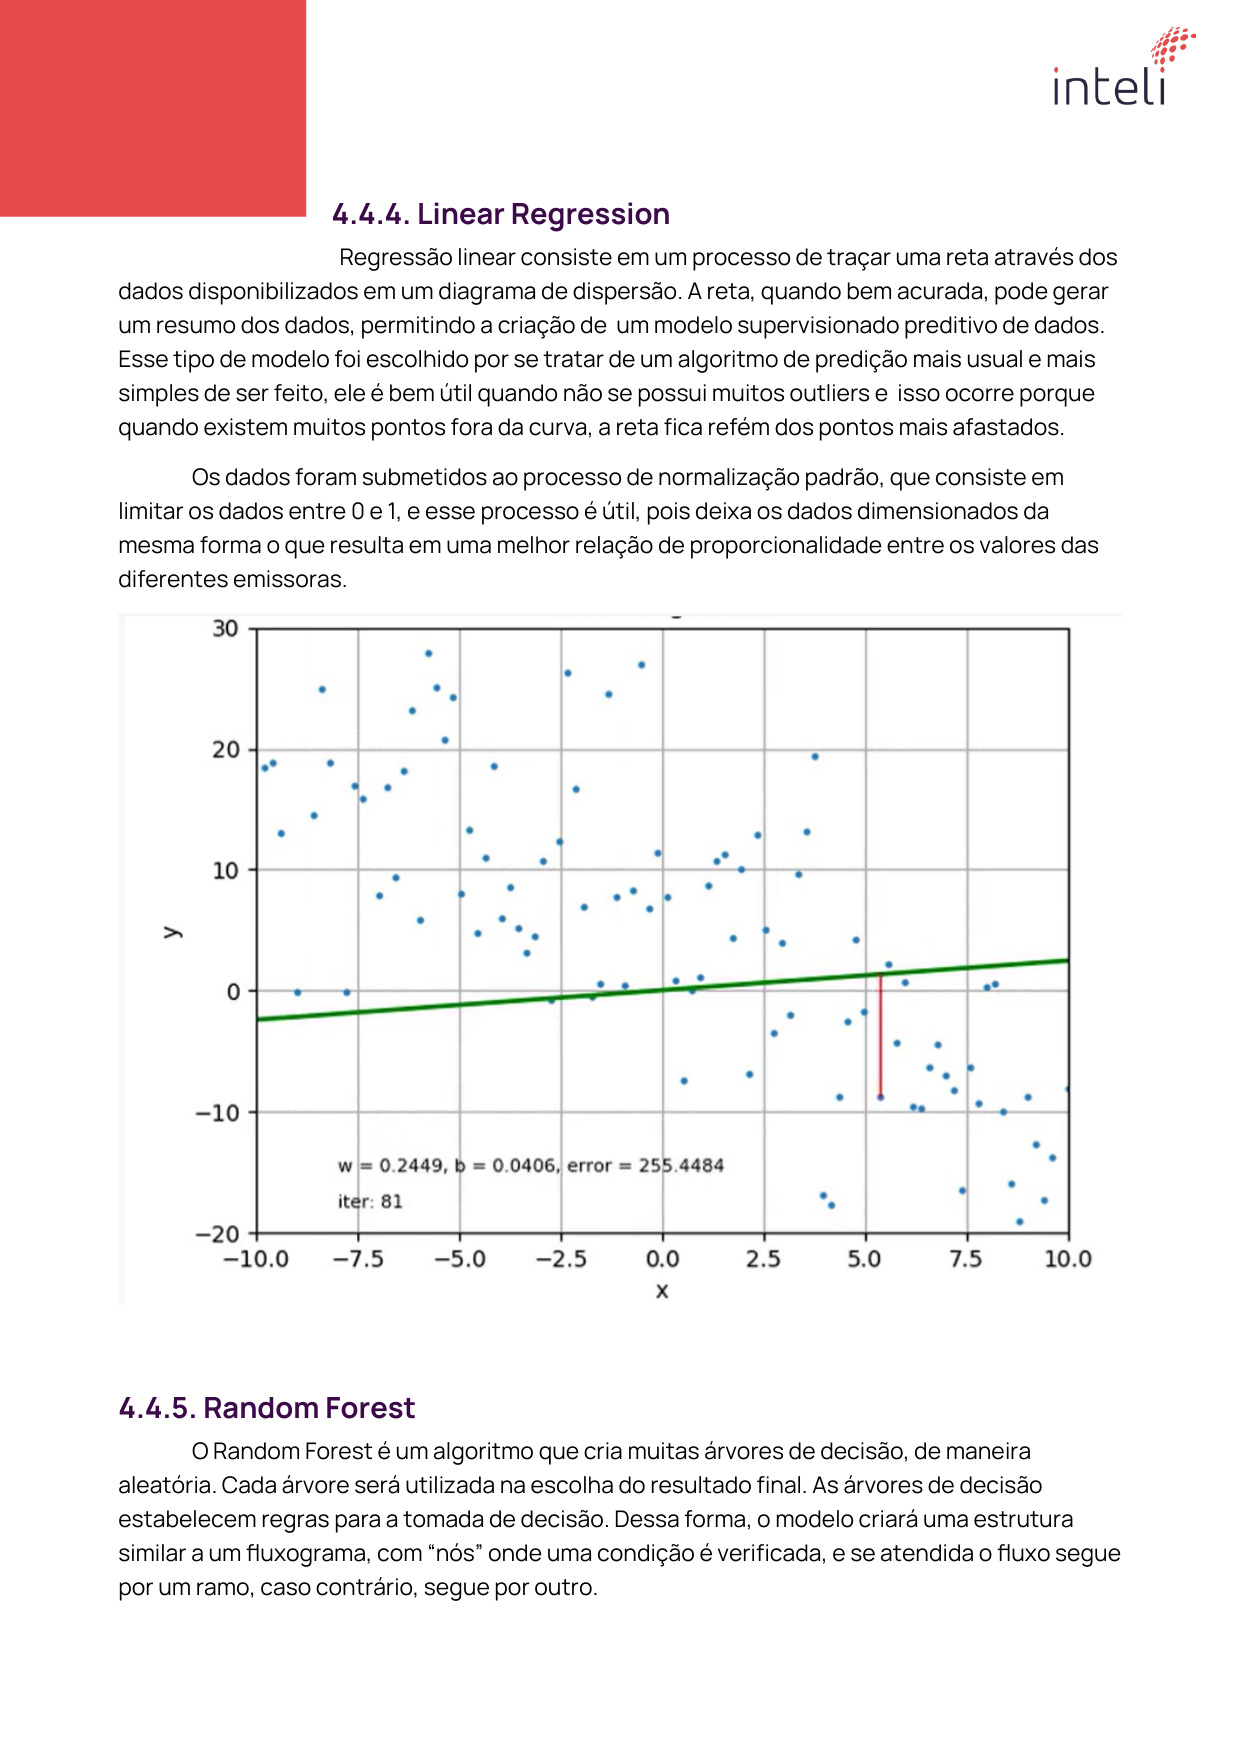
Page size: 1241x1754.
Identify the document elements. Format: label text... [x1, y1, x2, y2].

text Regressão linear consiste em um processo de traçar uma reta através dos dados disponibilizados em um diagrama de dispersão. A reta, quando bem acurada, pode gerar um resumo dos dados, permitindo a criação de um modelo supervisionado preditivo de dados. Esse tipo de modelo foi escolhido por se tratar de um algoritmo de predição mais usual e mais simples de ser feito, ele é bem útil quando não se possui muitos outliers e isso ocorre porque quando existem muitos pontos fora da curva, a reta fica refém dos pontos mais afastados. [118, 241, 1122, 442]
picture [1054, 27, 1197, 105]
subtitle 4.4.5. Random Forest [118, 1387, 1122, 1427]
text Os dados foram submetidos ao processo de normalização padrão, que consiste em limitar os dados entre 0 e 1, e esse processo é útil, pois deixa os dados dimensionados da mesma forma o que resulta em uma melhor relação de proporcionalidade entre os valores das diferentes emissoras. [118, 461, 1122, 594]
picture [118, 613, 1123, 1305]
text O Random Forest é um algoritmo que cria muitas árvores de decisão, de maneira aleatória. Cada árvore será utilizada na escolha do resultado final. As árvores de decisão estabelecem regras para a tomada de decisão. Dessa forma, o modelo criará uma estrutura similar a um fluxograma, com “nós” onde uma condição é verificada, e se atendida o fluxo segue por um ramo, caso contrário, segue por outro. [118, 1435, 1122, 1602]
picture [0, 0, 307, 217]
subtitle 4.4.4. Linear Regression [118, 193, 1122, 233]
